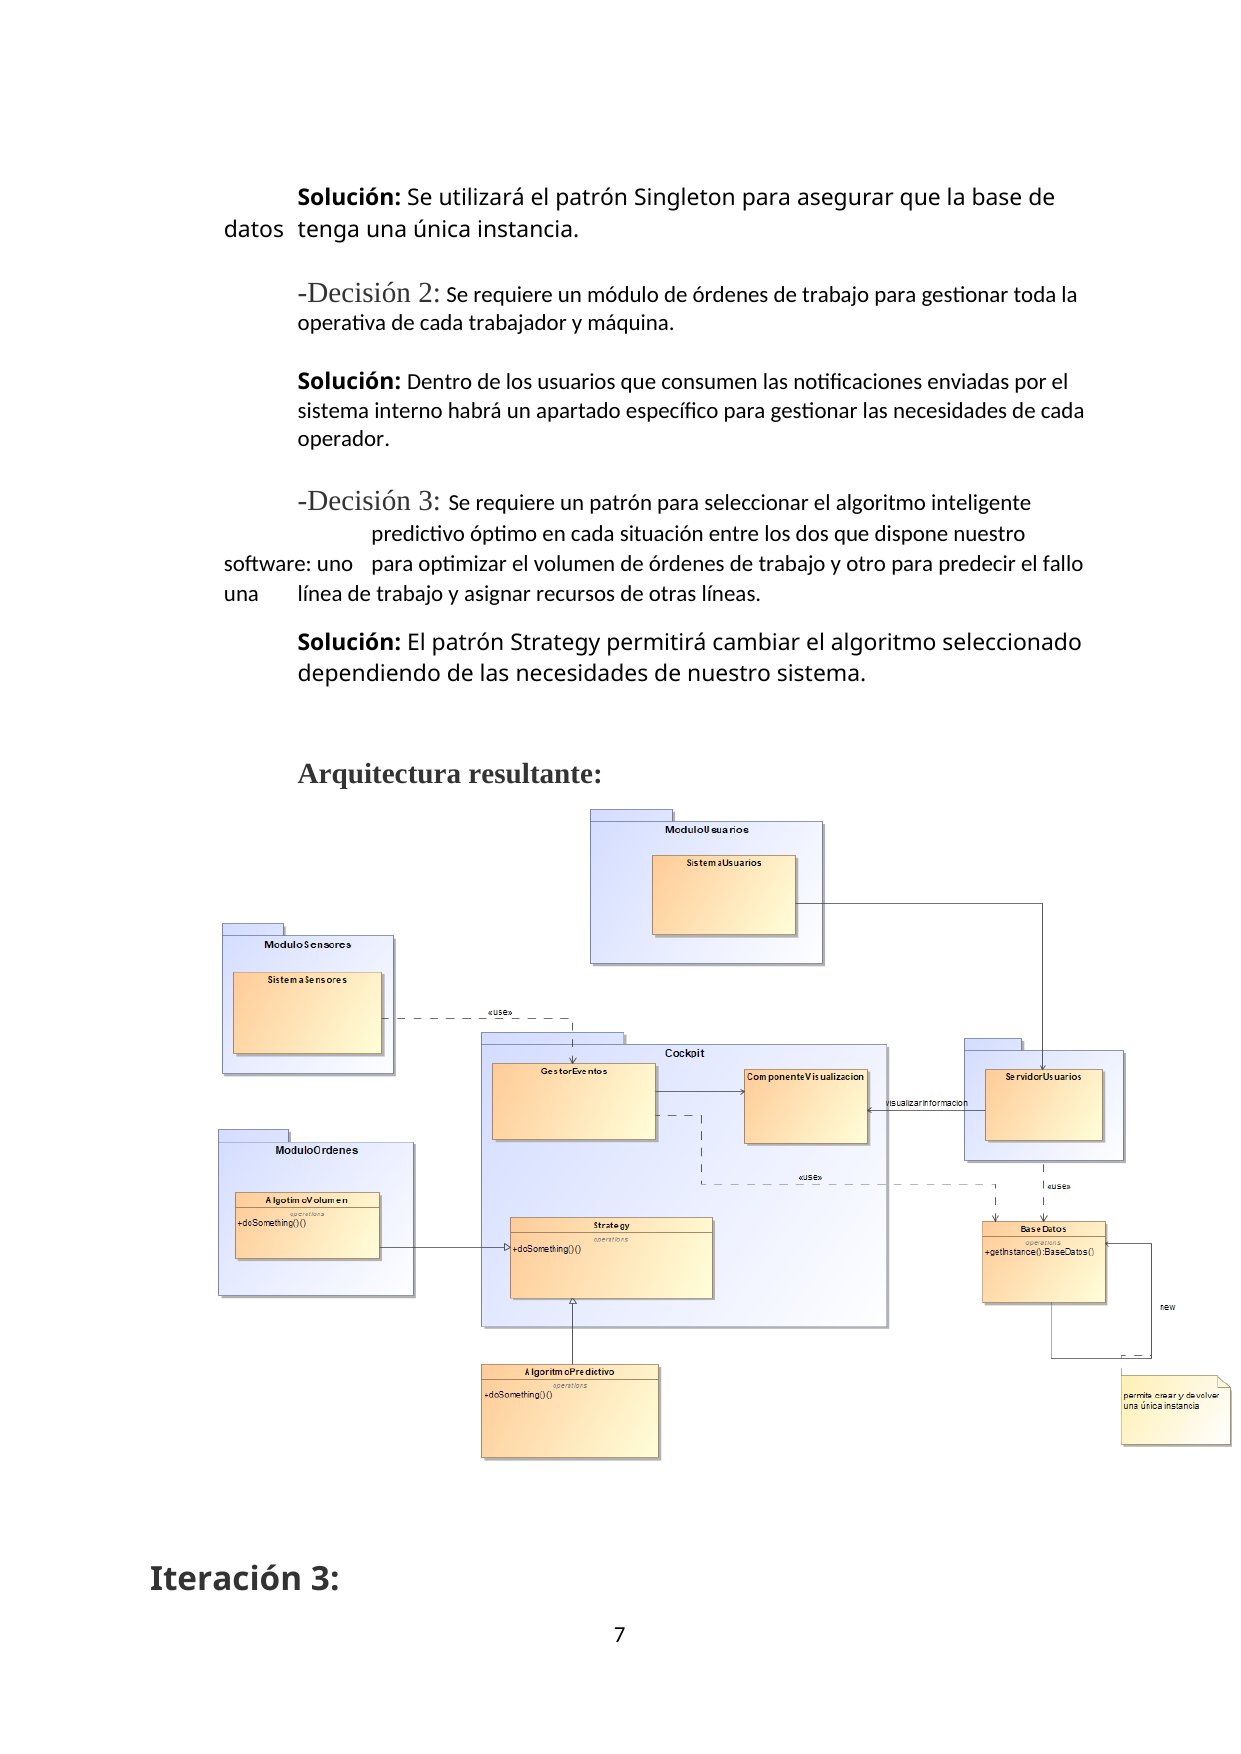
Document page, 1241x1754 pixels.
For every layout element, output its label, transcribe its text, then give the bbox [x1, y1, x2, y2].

text Arquitectura resultante: [297, 756, 1090, 789]
text -Decisión 2: Se requiere un módulo de órdenes de trabajo para gestionar toda la operativa de cada trabajador y máquina. [224, 275, 1090, 337]
text Iteración 3: [150, 1555, 1090, 1600]
text -Decisión 3: Se requiere un patrón para seleccionar el algoritmo inteligente predictivo óptimo en cada situación entre los dos que dispone nuestro software: uno para optimizar el volumen de órdenes de trabajo y otro para predecir el fallo una línea de trabajo y asignar recursos de otras líneas. [224, 483, 1090, 607]
text Solución: Se utilizará el patrón Singleton para asegurar que la base de datos tenga una única instancia. [224, 181, 1090, 244]
text Solución: Dentro de los usuarios que consumen las notificaciones enviadas por el sistema interno habrá un apartado específico para gestionar las necesidades de cada operador. [224, 364, 1090, 452]
text Solución: El patrón Strategy permitirá cambiar el algoritmo seleccionado dependiendo de las necesidades de nuestro sistema. [224, 626, 1090, 689]
